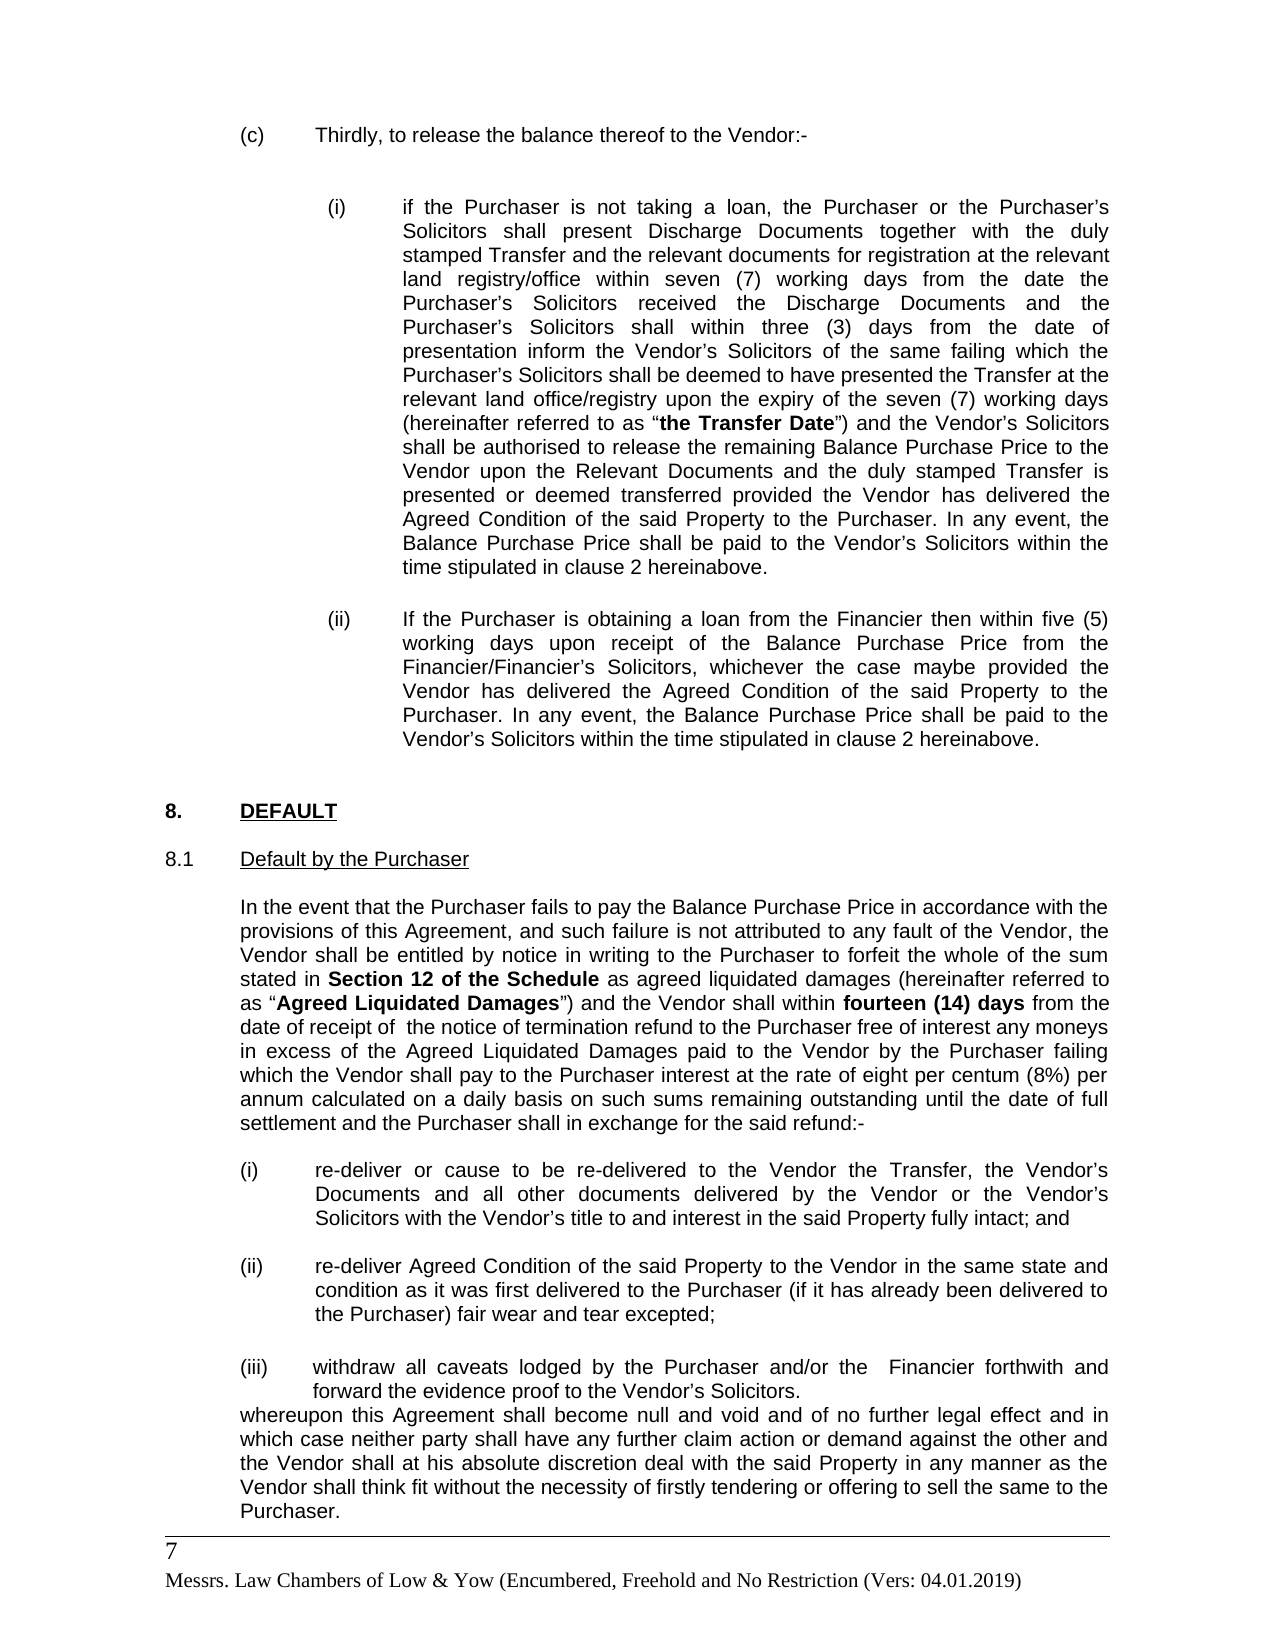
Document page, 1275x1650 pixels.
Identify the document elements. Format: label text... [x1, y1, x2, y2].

text whereupon this Agreement shall become null and void and of no further legal effect and in which case neither party shall have any further claim action or demand against the other and the Vendor shall at his absolute discretion deal with the said Property in any manner as the Vendor shall think fit without the necessity of firstly tendering or offering to sell the same to the Purchaser. [240, 1403, 1110, 1522]
text (ii) re-deliver Agreed Condition of the said Property to the Vendor in the same state and condition as it was first delivered to the Purchaser (if it has already been delivered to the Purchaser) fair wear and tear excepted; [240, 1254, 1110, 1326]
text (c) Thirdly, to release the balance thereof to the Vendor:- [165, 123, 1110, 147]
text 8.1 Default by the Purchaser [165, 847, 1110, 871]
list re-deliver or cause to be re-delivered to the Vendor the Transfer, the Vendor’s Documents and all other documents delivered by the Vendor or the Vendor’s Solicitors with the Vendor’s title to and interest in the said Property fully intact; and [240, 1158, 1110, 1230]
text (iii) withdraw all caveats lodged by the Purchaser and/or the Financier forthwith and forward the evidence proof to the Vendor’s Solicitors. [240, 1355, 1110, 1403]
text 8. DEFAULT [165, 799, 1110, 823]
text In the event that the Purchaser fails to pay the Balance Purchase Price in accordance with the provisions of this Agreement, and such failure is not attributed to any fault of the Vendor, the Vendor shall be entitled by notice in writing to the Purchaser to forfeit the whole of the sum stated in Section 12 of the Schedule as agreed liquidated damages (hereinafter referred to as “Agreed Liquidated Damages”) and the Vendor shall within fourteen (14) days from the date of receipt of the notice of termination refund to the Purchaser free of interest any moneys in excess of the Agreed Liquidated Damages paid to the Vendor by the Purchaser failing which the Vendor shall pay to the Purchaser interest at the rate of eight per centum (8%) per annum calculated on a daily basis on such sums remaining outstanding until the date of full settlement and the Purchaser shall in exchange for the said refund:- [240, 895, 1110, 1134]
list If the Purchaser is obtaining a loan from the Financier then within five (5) working days upon receipt of the Balance Purchase Price from the Financier/Financier’s Solicitors, whichever the case maybe provided the Vendor has delivered the Agreed Condition of the said Property to the Purchaser. In any event, the Balance Purchase Price shall be paid to the Vendor’s Solicitors within the time stipulated in clause 2 hereinabove. [327, 607, 1110, 751]
list if the Purchaser is not taking a loan, the Purchaser or the Purchaser’s Solicitors shall present Discharge Documents together with the duly stamped Transfer and the relevant documents for registration at the relevant land registry/office within seven (7) working days from the date the Purchaser’s Solicitors received the Discharge Documents and the Purchaser’s Solicitors shall within three (3) days from the date of presentation inform the Vendor’s Solicitors of the same failing which the Purchaser’s Solicitors shall be deemed to have presented the Transfer at the relevant land office/registry upon the expiry of the seven (7) working days (hereinafter referred to as “the Transfer Date”) and the Vendor’s Solicitors shall be authorised to release the remaining Balance Purchase Price to the Vendor upon the Relevant Documents and the duly stamped Transfer is presented or deemed transferred provided the Vendor has delivered the Agreed Condition of the said Property to the Purchaser. In any event, the Balance Purchase Price shall be paid to the Vendor’s Solicitors within the time stipulated in clause 2 hereinabove. [327, 195, 1110, 578]
